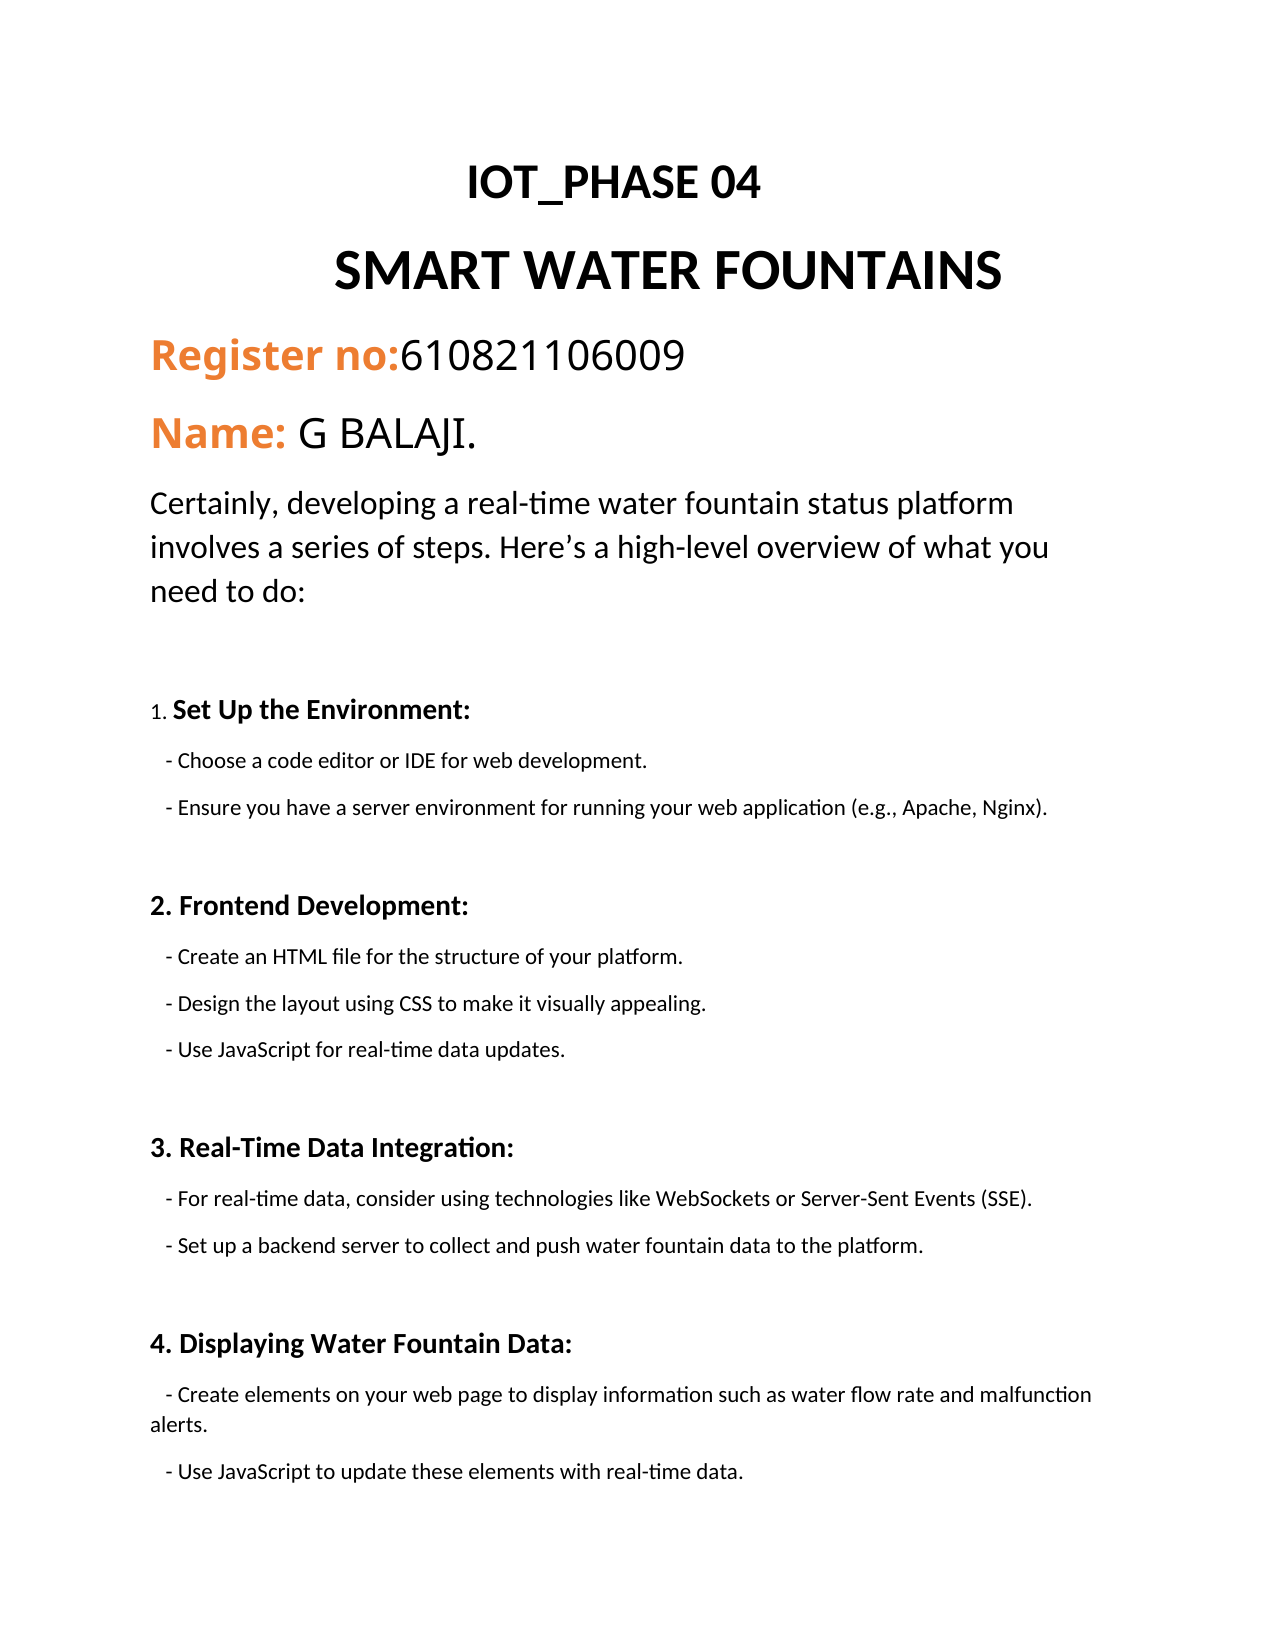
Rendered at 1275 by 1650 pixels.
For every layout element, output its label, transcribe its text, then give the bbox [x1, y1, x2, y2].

text Certainly, developing a real-time water fountain status platform involves a series of steps. Here’s a high-level overview of what you need to do: [150, 482, 1125, 611]
text - Ensure you have a server environment for running your web application (e.g., Apache, Nginx). [150, 793, 1125, 821]
text - Use JavaScript to update these elements with real-time data. [150, 1457, 1125, 1485]
text - Choose a code editor or IDE for web development. [150, 746, 1125, 774]
text - Create an HTML file for the structure of your platform. [150, 942, 1125, 970]
text - Create elements on your web page to display information such as water flow rate and malfunction alerts. [150, 1380, 1125, 1438]
text Name: G BALAJI. [150, 404, 1125, 461]
text - For real-time data, consider using technologies like WebSockets or Server-Sent Events (SSE). [150, 1184, 1125, 1212]
text - Design the layout using CSS to make it visually appealing. [150, 989, 1125, 1017]
text 3. Real-Time Data Integration: [150, 1129, 1125, 1165]
text - Set up a backend server to collect and push water fountain data to the platform. [150, 1231, 1125, 1259]
text IOT_PHASE 04 [150, 150, 1125, 211]
text SMART WATER FOUNTAINS [150, 232, 1125, 304]
text 1. Set Up the Environment: [150, 691, 1125, 727]
text 2. Frontend Development: [150, 887, 1125, 922]
text Register no:610821106009 [150, 326, 1125, 383]
text 4. Displaying Water Fountain Data: [150, 1325, 1125, 1361]
text - Use JavaScript for real-time data updates. [150, 1036, 1125, 1064]
